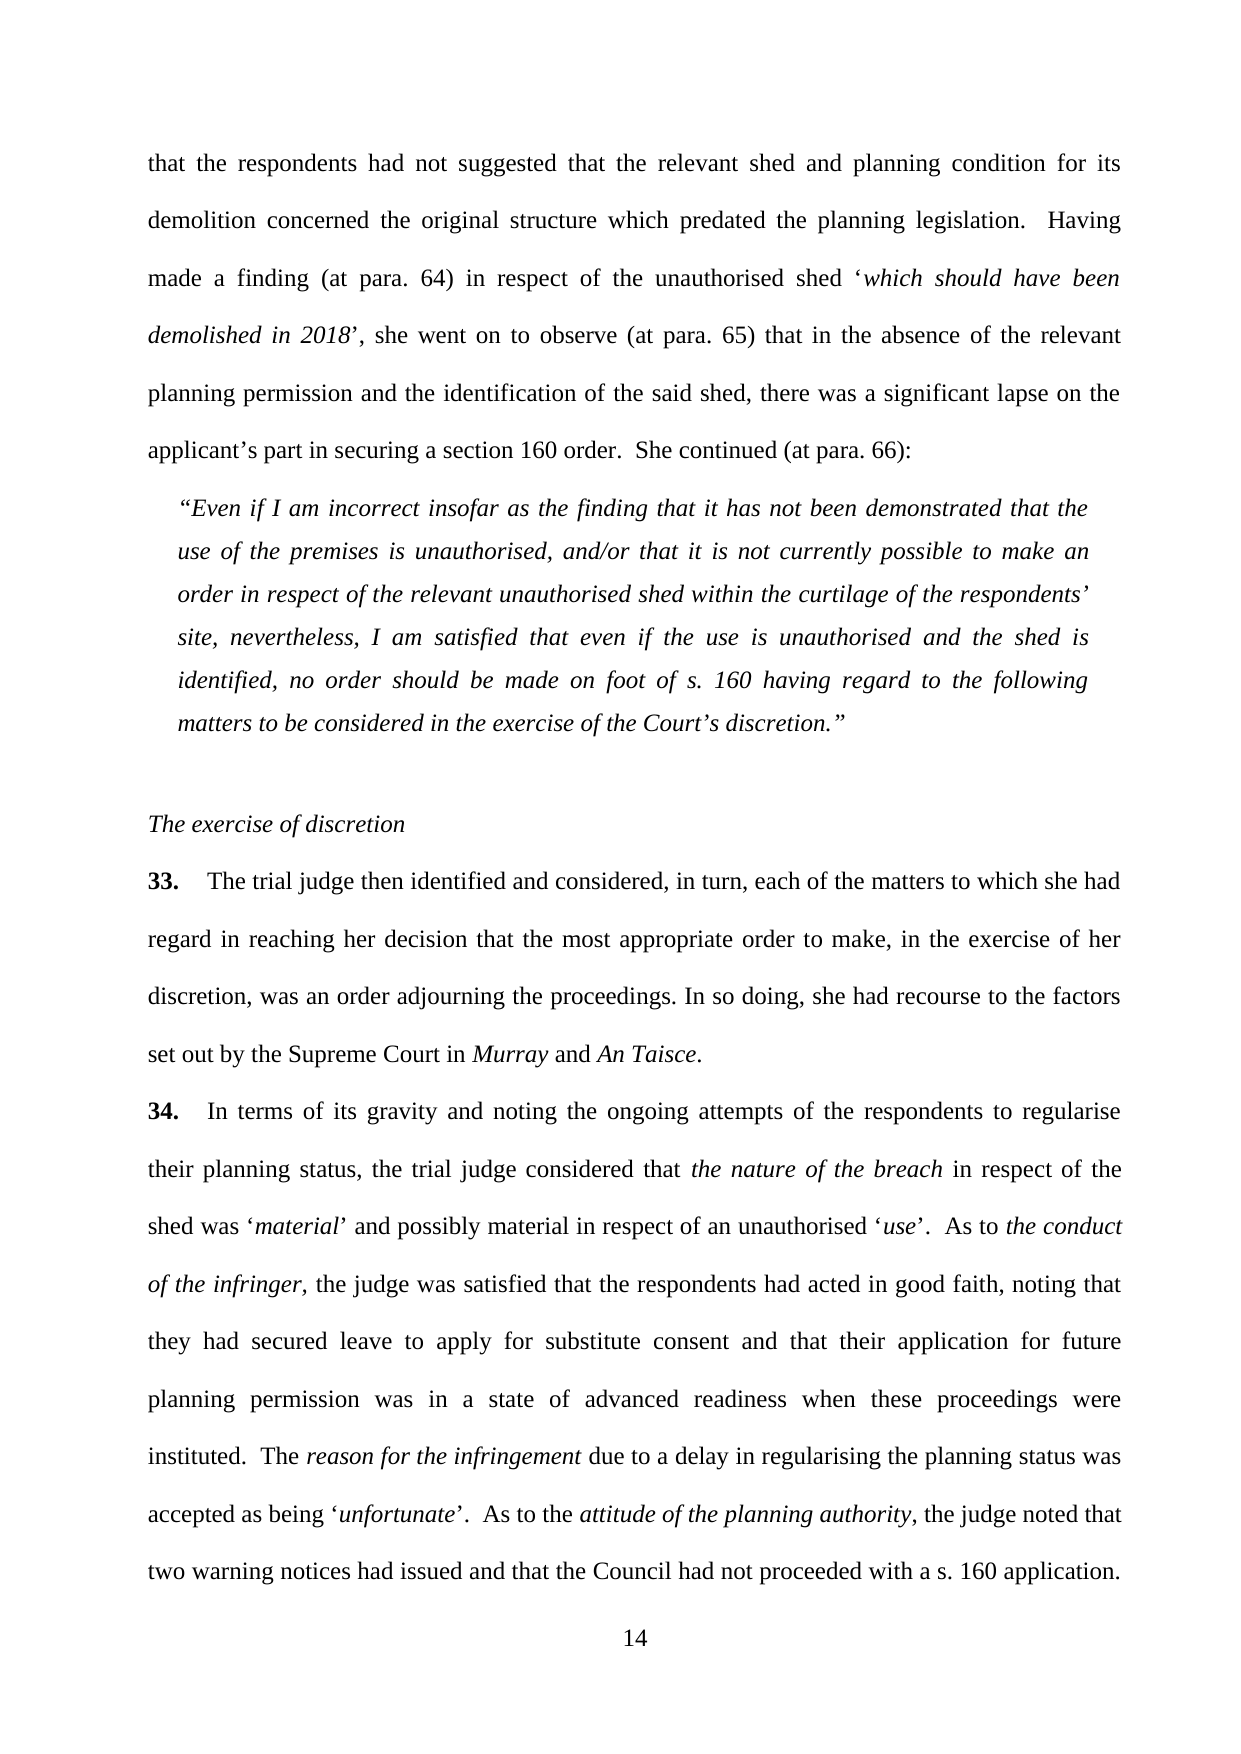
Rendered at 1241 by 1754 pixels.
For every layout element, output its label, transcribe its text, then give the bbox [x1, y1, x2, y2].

list The trial judge then identified and considered, in turn, each of the matters to which she had regard in reaching her decision that the most appropriate order to make, in the exercise of her discretion, was an order adjourning the proceedings. In so doing, she had recourse to the factors set out by the Supreme Court in Murray and An Taisce. [148, 866, 1122, 1068]
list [148, 1096, 1122, 1585]
text “Even if I am incorrect insofar as the finding that it has not been demonstrated that the use of the premises is unauthorised, and/or that it is not currently possible to make an order in respect of the relevant unauthorised shed within the curtilage of the respondents’ site, nevertheless, I am satisfied that even if the use is unauthorised and the shed is identified, no order should be made on foot of s. 160 having regard to the following matters to be considered in the exercise of the Court’s discretion.” [177, 493, 1092, 737]
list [148, 148, 1122, 464]
text The exercise of discretion [148, 809, 1122, 838]
